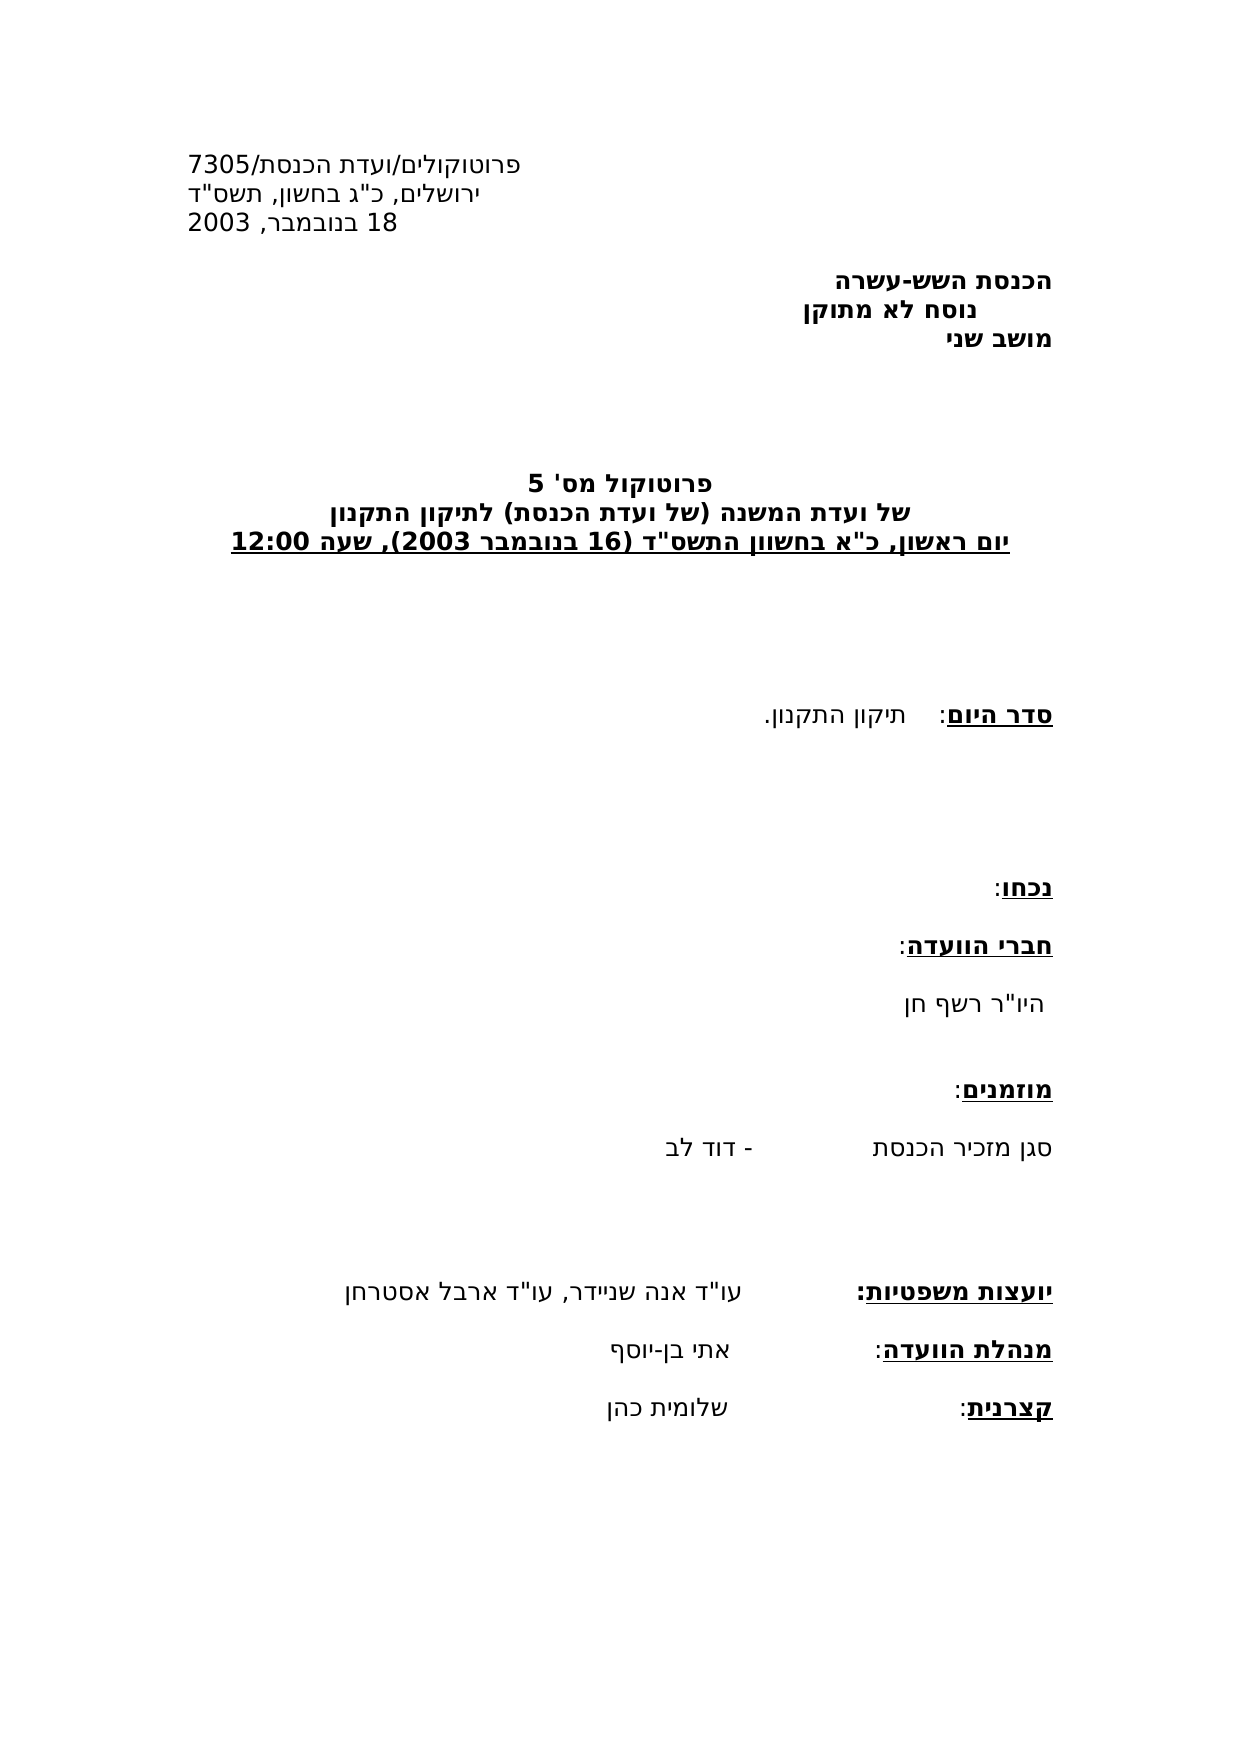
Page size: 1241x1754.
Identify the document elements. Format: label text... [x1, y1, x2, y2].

text מוזמנים: [187, 1075, 1053, 1104]
text 18 בנובמבר, 2003 [187, 208, 1053, 237]
text נכחו: [187, 873, 1053, 902]
text סגן מזכיר הכנסת - דוד לב [187, 1133, 1053, 1162]
text חברי הוועדה: [187, 931, 1053, 960]
text מנהלת הוועדה: אתי בן-יוסף [187, 1335, 1053, 1364]
text סדר היום: תיקון התקנון. [187, 700, 1053, 729]
subtitle פרוטוקול מס' 5 [187, 469, 1053, 498]
text ירושלים, כ"ג בחשון, תשס"ד [187, 179, 1053, 208]
text יום ראשון, כ"א בחשוון התשס"ד (16 בנובמבר 2003), שעה 12:00 [187, 527, 1053, 556]
text פרוטוקולים/ועדת הכנסת/7305 [187, 150, 1053, 179]
subtitle של ועדת המשנה (של ועדת הכנסת) לתיקון התקנון [187, 498, 1053, 527]
text קצרנית: שלומית כהן [187, 1393, 1053, 1422]
text היו"ר רשף חן [187, 989, 1053, 1018]
subtitle הכנסת השש-עשרה נוסח לא מתוקן [187, 266, 1053, 324]
text יועצות משפטיות: עו"ד אנה שניידר, עו"ד ארבל אסטרחן [187, 1277, 1053, 1307]
text מושב שני [187, 324, 1053, 354]
